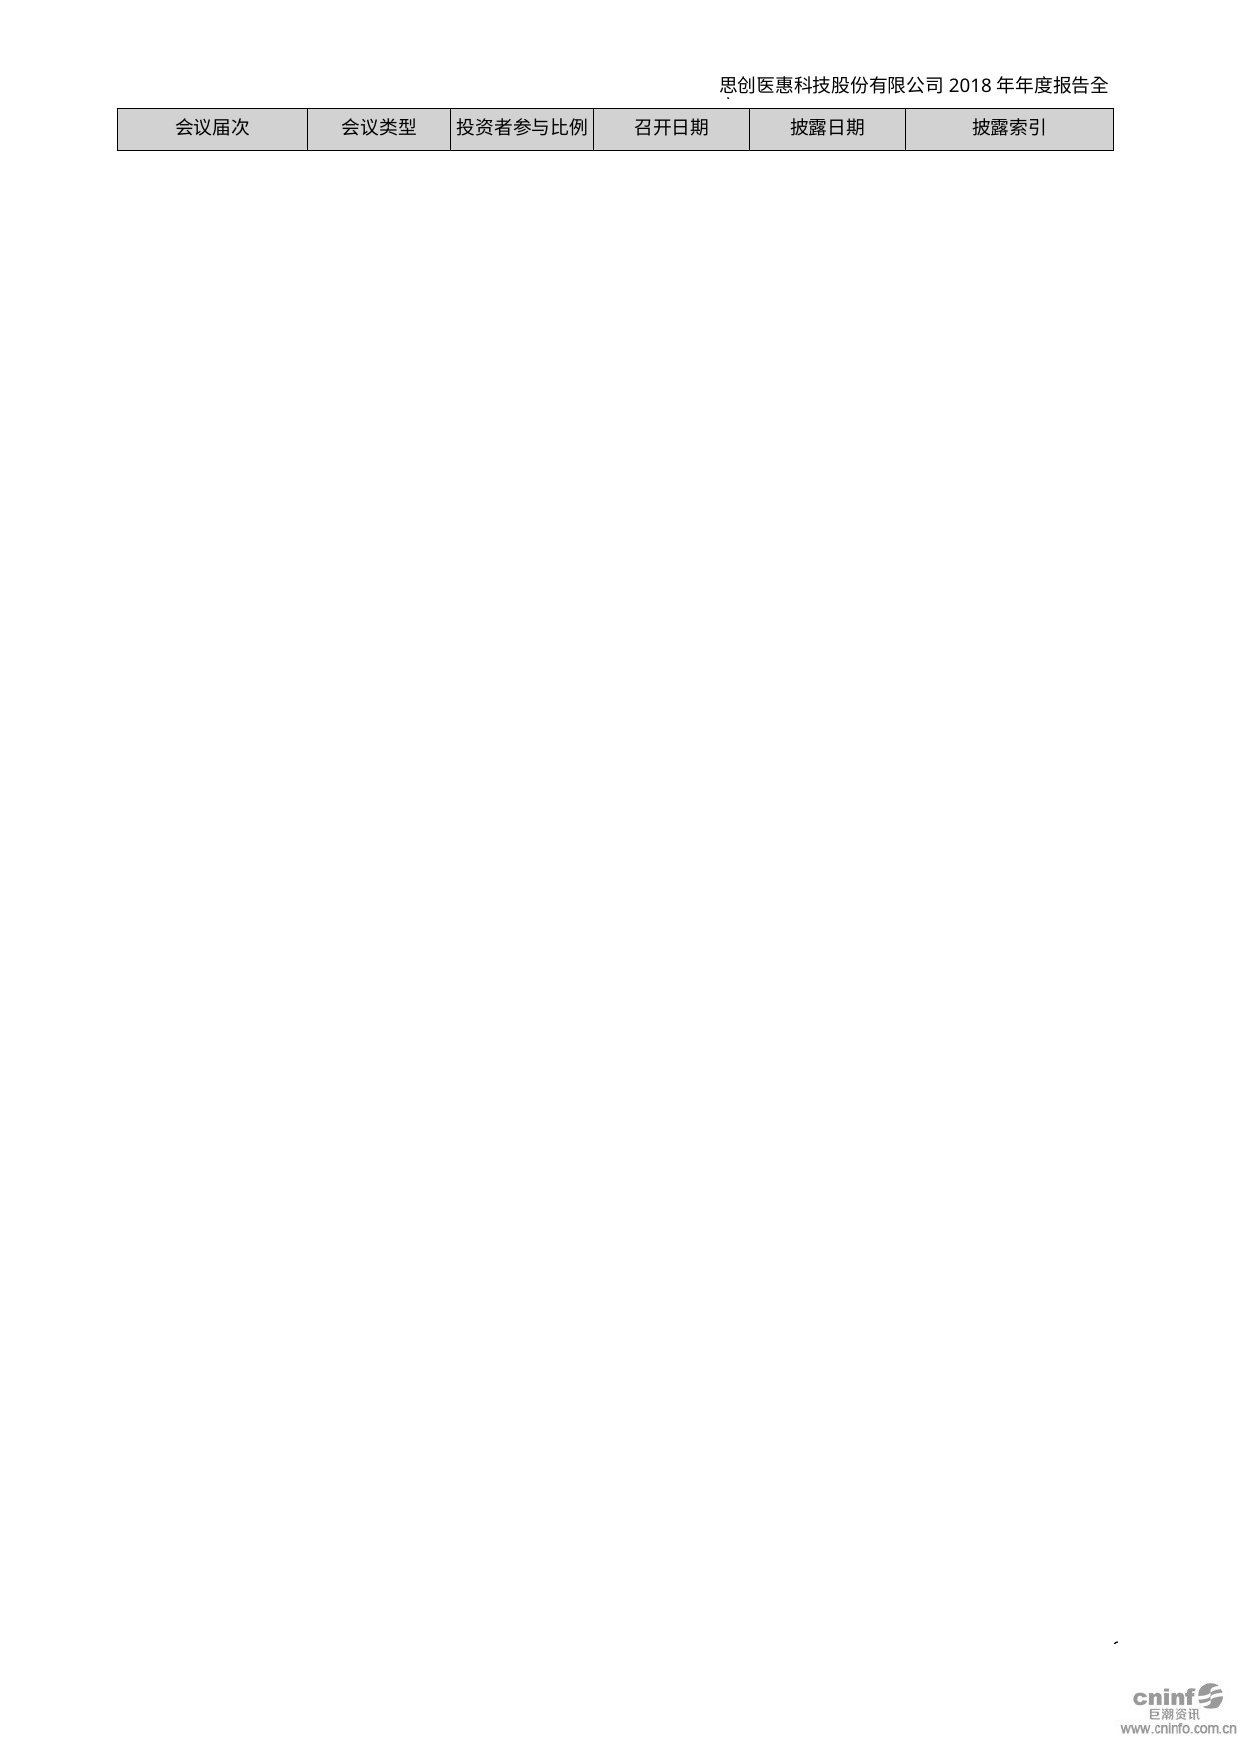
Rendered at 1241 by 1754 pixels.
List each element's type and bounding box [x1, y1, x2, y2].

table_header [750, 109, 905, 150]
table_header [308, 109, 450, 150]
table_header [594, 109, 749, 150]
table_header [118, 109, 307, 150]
picture [1115, 1680, 1240, 1737]
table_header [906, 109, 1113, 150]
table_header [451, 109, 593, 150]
